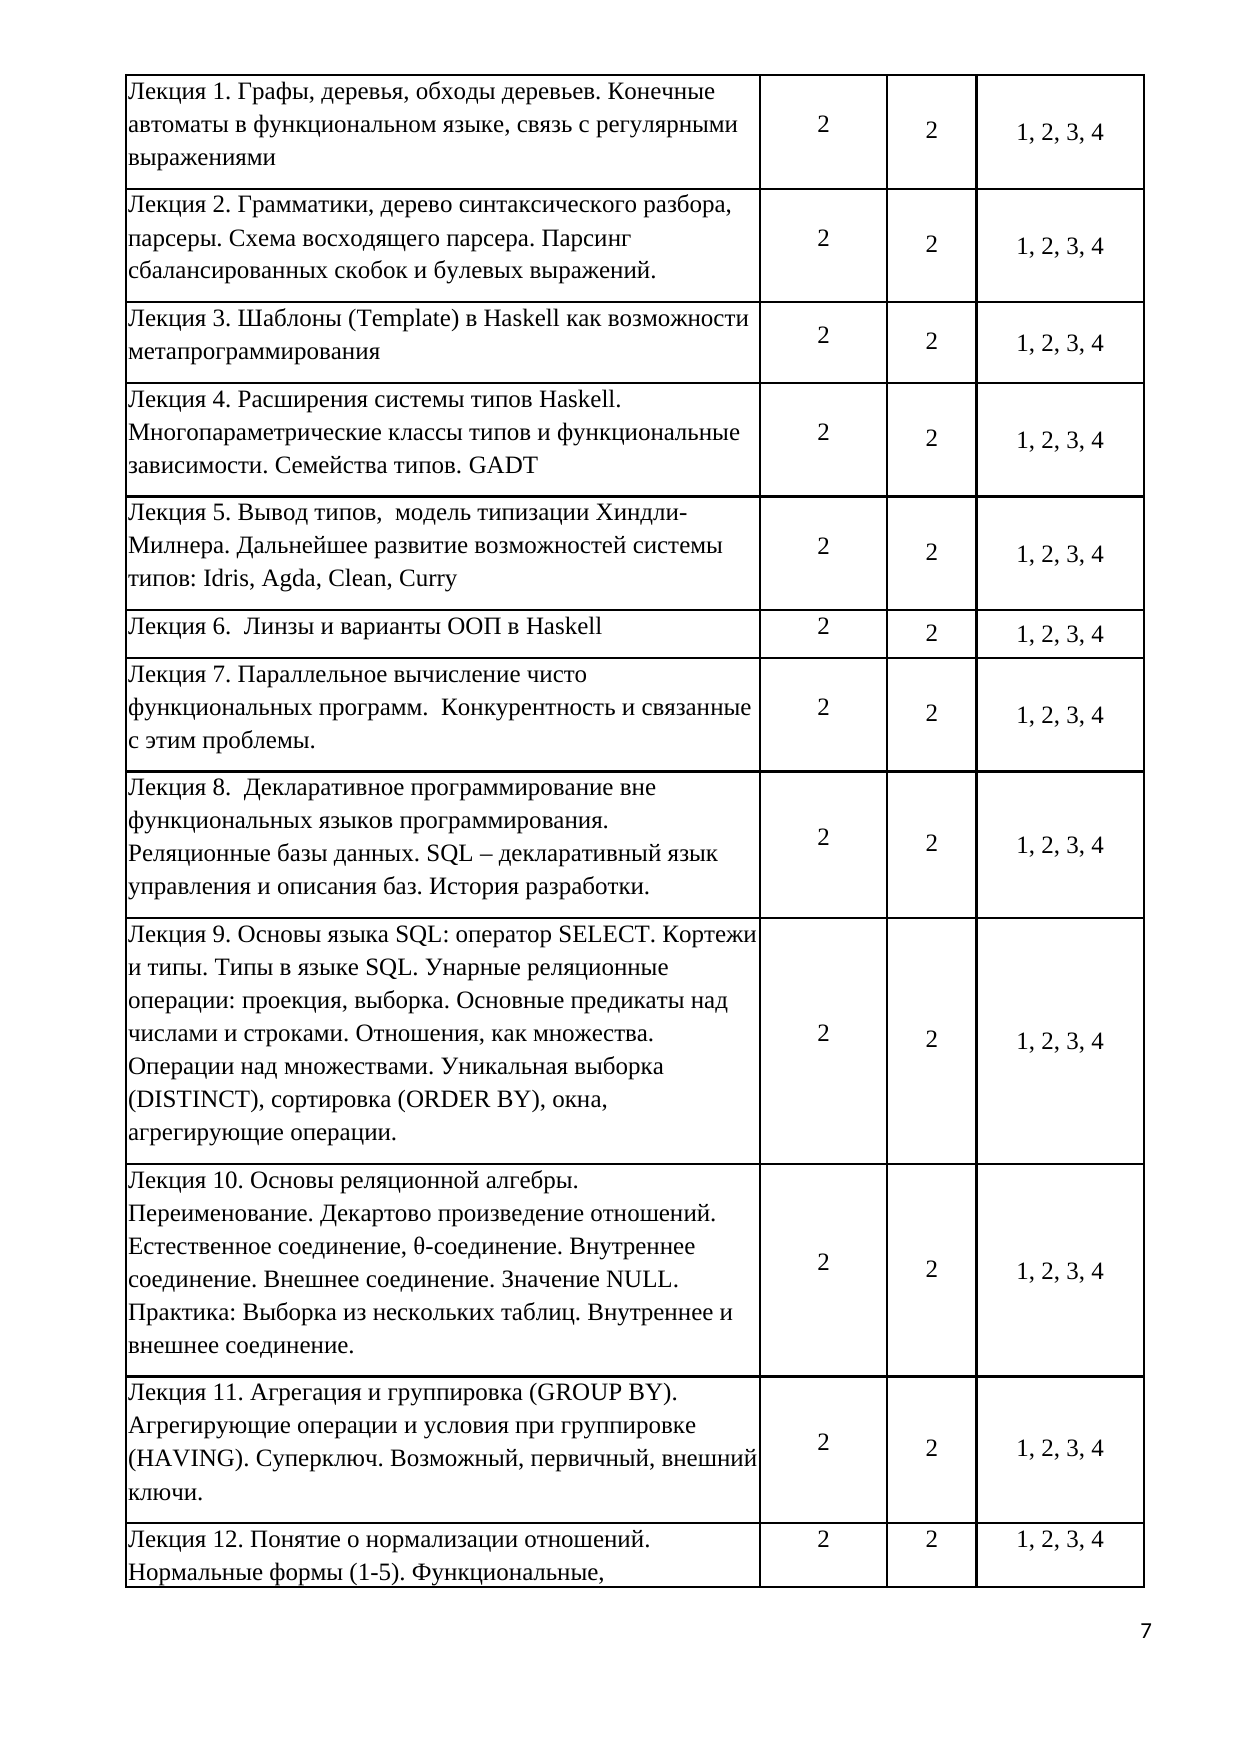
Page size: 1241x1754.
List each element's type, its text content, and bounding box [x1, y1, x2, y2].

table_cell 2 [888, 611, 975, 657]
table_cell Лекция 7. Параллельное вычисление чисто функциональных программ. Конкурентность и связанные с этим проблемы. [127, 659, 759, 770]
table_cell 1, 2, 3, 4 [978, 773, 1143, 917]
table_cell 1, 2, 3, 4 [978, 190, 1143, 301]
table_cell 1, 2, 3, 4 [978, 76, 1143, 187]
table_cell 2 [761, 1378, 886, 1522]
table_cell 1, 2, 3, 4 [978, 611, 1143, 657]
table_cell 2 [888, 773, 975, 917]
table_cell 2 [761, 190, 886, 301]
table_cell 2 [888, 190, 975, 301]
table_cell 2 [888, 659, 975, 770]
table_cell 2 [761, 303, 886, 382]
table_cell 2 [761, 1524, 886, 1586]
table_cell 2 [761, 1165, 886, 1375]
table_cell 1, 2, 3, 4 [978, 919, 1143, 1163]
table_cell Лекция 4. Расширения системы типов Haskell. Многопараметрические классы типов и функциональные зависимости. Семейства типов. GADT [127, 384, 759, 495]
table_cell 2 [761, 919, 886, 1163]
table_cell Лекция 1. Графы, деревья, обходы деревьев. Конечные автоматы в функциональном языке, связь с регулярными выражениями [127, 76, 759, 187]
table_cell 2 [761, 659, 886, 770]
table_cell Лекция 6. Линзы и варианты ООП в Haskell [127, 611, 759, 657]
table_cell 2 [761, 773, 886, 917]
table_cell Лекция 11. Агрегация и группировка (GROUP BY). Агрегирующие операции и условия при группировке (HAVING). Суперключ. Возможный, первичный, внешний ключи. [127, 1378, 759, 1522]
table_cell 2 [888, 303, 975, 382]
table_cell Лекция 5. Вывод типов, модель типизации Хиндли-Милнера. Дальнейшее развитие возможностей системы типов: Idris, Agda, Clean, Curry [127, 498, 759, 609]
table_cell 2 [761, 611, 886, 657]
table_cell 2 [888, 1165, 975, 1375]
table_cell 2 [888, 1524, 975, 1586]
table_cell 1, 2, 3, 4 [978, 1378, 1143, 1522]
table_cell Лекция 8. Декларативное программирование вне функциональных языков программирования. Реляционные базы данных. SQL – декларативный язык управления и описания баз. История разработки. [127, 773, 759, 917]
table_cell Лекция 2. Грамматики, дерево синтаксического разбора, парсеры. Схема восходящего парсера. Парсинг сбалансированных скобок и булевых выражений. [127, 190, 759, 301]
table_cell 2 [888, 498, 975, 609]
table_cell 2 [761, 76, 886, 187]
table_cell Лекция 10. Основы реляционной алгебры. Переименование. Декартово произведение отношений. Естественное соединение, θ-соединение. Внутреннее соединение. Внешнее соединение. Значение NULL. Практика: Выборка из нескольких таблиц. Внутреннее и внешнее соединение. [127, 1165, 759, 1375]
table_cell 2 [761, 384, 886, 495]
table_cell 1, 2, 3, 4 [978, 1524, 1143, 1586]
table_cell Лекция 3. Шаблоны (Template) в Haskell как возможности метапрограммирования [127, 303, 759, 382]
table_cell 1, 2, 3, 4 [978, 659, 1143, 770]
table_cell 1, 2, 3, 4 [978, 384, 1143, 495]
table_cell 2 [888, 76, 975, 187]
table_cell 2 [761, 498, 886, 609]
table_cell 2 [888, 384, 975, 495]
table_cell 1, 2, 3, 4 [978, 1165, 1143, 1375]
table_cell Лекция 9. Основы языка SQL: оператор SELECT. Кортежи и типы. Типы в языке SQL. Унарные реляционные операции: проекция, выборка. Основные предикаты над числами и строками. Отношения, как множества. Операции над множествами. Уникальная выборка (DISTINCT), сортировка (ORDER BY), окна, агрегирующие операции. [127, 919, 759, 1163]
table_cell 1, 2, 3, 4 [978, 303, 1143, 382]
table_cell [127, 1524, 759, 1586]
table_cell 1, 2, 3, 4 [978, 498, 1143, 609]
table_cell 2 [888, 1378, 975, 1522]
table_cell 2 [888, 919, 975, 1163]
